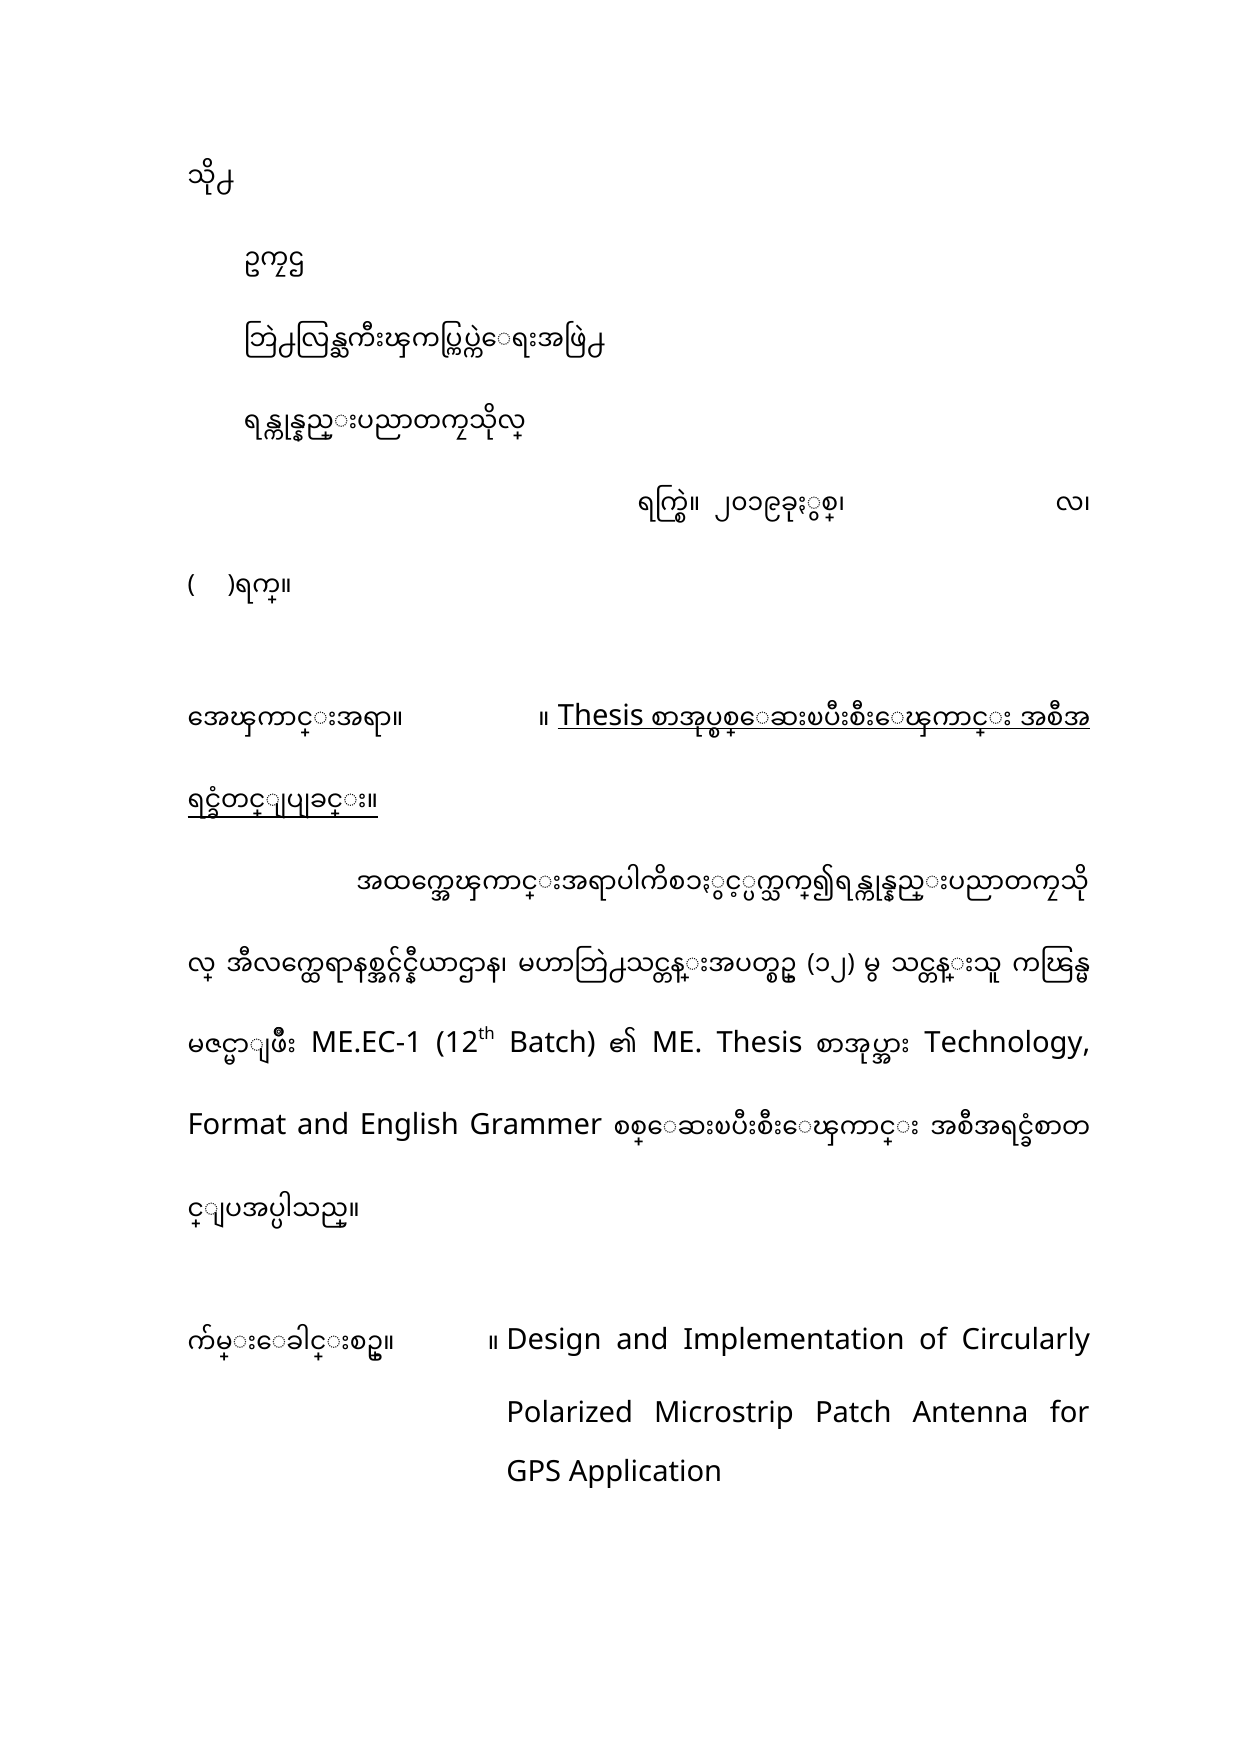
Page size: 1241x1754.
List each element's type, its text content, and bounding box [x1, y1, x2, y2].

text ရန္ကုန္နည္းပညာတကၠသိုလ္ [187, 396, 1090, 450]
text သို႕ [187, 150, 1090, 204]
text ဥကၠဌ [187, 232, 1090, 286]
text က်မ္းေခါင္းစဥ္။ ။ Design and Implementation of Circularly Polarized Microstrip Patch Antenna for GPS Application [187, 1316, 1090, 1490]
text အထက္အေၾကာင္းအရာပါကိစၥႏွင့္ပက္သက္၍ရန္ကုန္နည္းပညာတကၠသိုလ္ အီလက္ထေရာနစ္အင္ဂ်င္နီယာဌာန၊ မဟာဘြဲ႕သင္တန္းအပတ္စဥ္ (၁၂) မွ သင္တန္းသူ ကၽြန္မ မဇင္မာျဖိဳး ME.EC-1 (12th Batch) ၏ ME. Thesis စာအုပ္အား Technology, Format and English Grammer စစ္ေဆးၿပီးစီးေၾကာင္း အစီအရင္ခံစာတင္ျပအပ္ပါသည္။ [187, 856, 1090, 1238]
text ရက္စြဲ။ ၂၀၁၉ခုႏွစ္၊ လ၊ ( )ရက္။ [187, 477, 1090, 614]
text အေၾကာင္းအရာ။ ။ Thesis စာအုပ္စစ္ေဆးၿပီးစီးေၾကာင္း အစီအရင္ခံတင္ျပျခင္း။ [187, 692, 1090, 829]
text ဘြဲ႕လြန္ႀကီးၾကပ္ကြပ္ကဲေရးအဖြဲ႕ [187, 314, 1090, 368]
